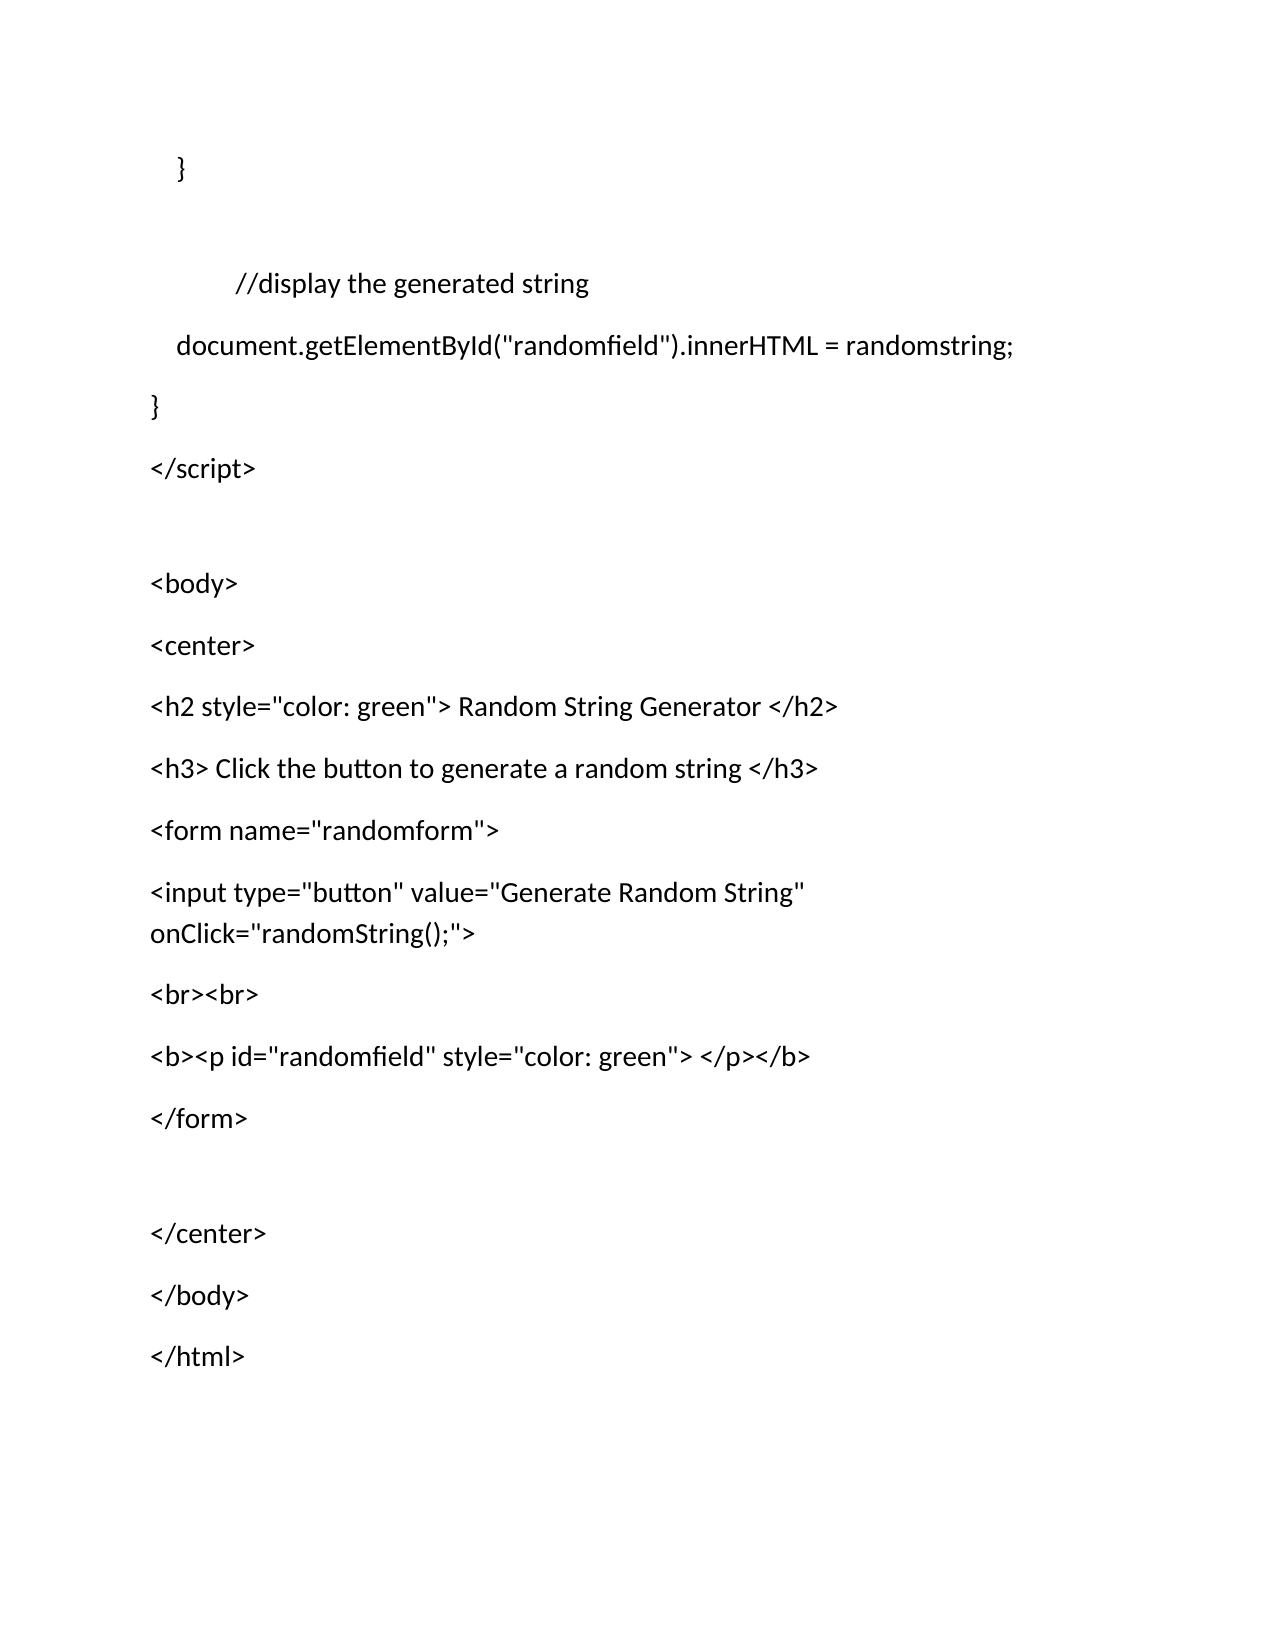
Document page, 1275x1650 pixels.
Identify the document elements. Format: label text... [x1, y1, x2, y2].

text <br><br> [150, 976, 1125, 1012]
text </html> [150, 1338, 1125, 1374]
text } [150, 150, 1125, 186]
text </body> [150, 1277, 1125, 1312]
text <input type="button" value="Generate Random String" onClick="randomString();"> [150, 874, 1125, 950]
text document.getElementById("randomfield").innerHTML = randomstring; [150, 327, 1125, 362]
text </form> [150, 1100, 1125, 1136]
text } [150, 388, 1125, 424]
text //display the generated string [150, 265, 1125, 300]
text <body> [150, 565, 1125, 601]
text <b><p id="randomfield" style="color: green"> </p></b> [150, 1038, 1125, 1074]
text <h3> Click the button to generate a random string </h3> [150, 750, 1125, 786]
text </center> [150, 1215, 1125, 1250]
text <h2 style="color: green"> Random String Generator </h2> [150, 688, 1125, 724]
text <form name="randomform"> [150, 812, 1125, 848]
text <center> [150, 627, 1125, 662]
text </script> [150, 450, 1125, 486]
